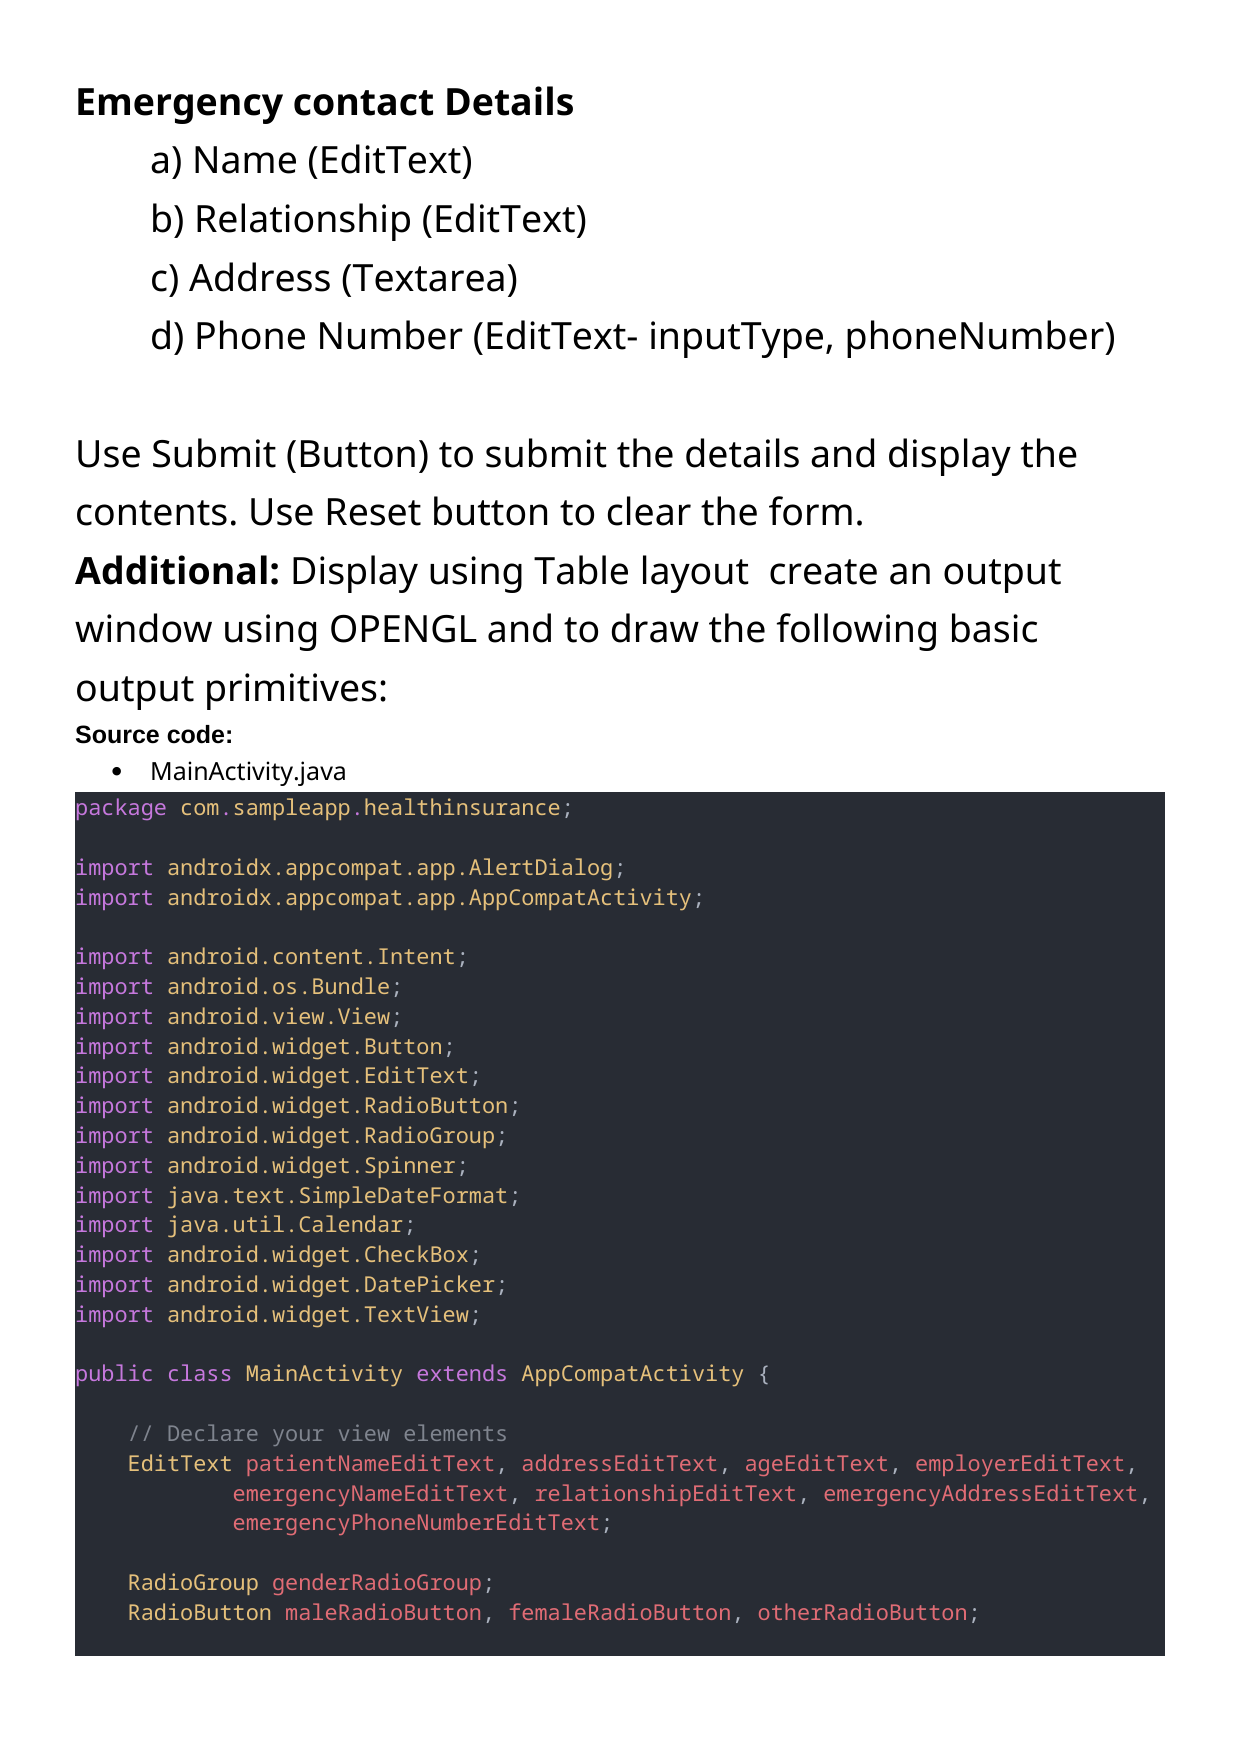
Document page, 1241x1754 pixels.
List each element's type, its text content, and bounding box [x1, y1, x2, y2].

text Additional: Display using Table layout create an output window using OPENGL and to draw the following basic output primitives: [75, 544, 1165, 712]
text emergencyNameEditText, relationshipEditText, emergencyAddressEditText, [75, 1477, 1165, 1507]
text import androidx.appcompat.app.AlertDialog; [75, 852, 1165, 882]
text emergencyPhoneNumberEditText; [75, 1507, 1165, 1537]
text import android.widget.TextView; [75, 1299, 1165, 1328]
text EditText patientNameEditText, addressEditText, ageEditText, employerEditText, [75, 1448, 1165, 1477]
text import android.widget.CheckBox; [75, 1239, 1165, 1269]
text Use Submit (Button) to submit the details and display the contents. Use Reset button to clear the form. [75, 427, 1165, 537]
text RadioGroup genderRadioGroup; [75, 1567, 1165, 1597]
text Source code: [75, 720, 1165, 749]
text import android.widget.Button; [75, 1031, 1165, 1060]
text import java.util.Calendar; [75, 1209, 1165, 1239]
text import android.view.View; [75, 1001, 1165, 1031]
list c) Address (Textarea) [75, 251, 1165, 302]
text import android.widget.EditText; [75, 1060, 1165, 1090]
text import android.widget.DatePicker; [75, 1269, 1165, 1299]
text package com.sampleapp.healthinsurance; [75, 792, 1165, 822]
text import android.widget.RadioButton; [75, 1090, 1165, 1120]
text public class MainActivity extends AppCompatActivity { [75, 1358, 1165, 1388]
list MainActivity.java [112, 753, 1165, 787]
text import android.widget.Spinner; [75, 1150, 1165, 1179]
list d) Phone Number (EditText- inputType, phoneNumber) [75, 309, 1165, 361]
text RadioButton maleRadioButton, femaleRadioButton, otherRadioButton; [75, 1597, 1165, 1626]
text import android.widget.RadioGroup; [75, 1120, 1165, 1150]
list b) Relationship (EditText) [75, 192, 1165, 243]
text import android.content.Intent; [75, 941, 1165, 971]
list a) Name (EditText) [75, 134, 1165, 185]
text Emergency contact Details [75, 75, 1165, 126]
text import android.os.Bundle; [75, 971, 1165, 1001]
text // Declare your view elements [75, 1418, 1165, 1448]
text import androidx.appcompat.app.AppCompatActivity; [75, 882, 1165, 911]
text import java.text.SimpleDateFormat; [75, 1179, 1165, 1209]
